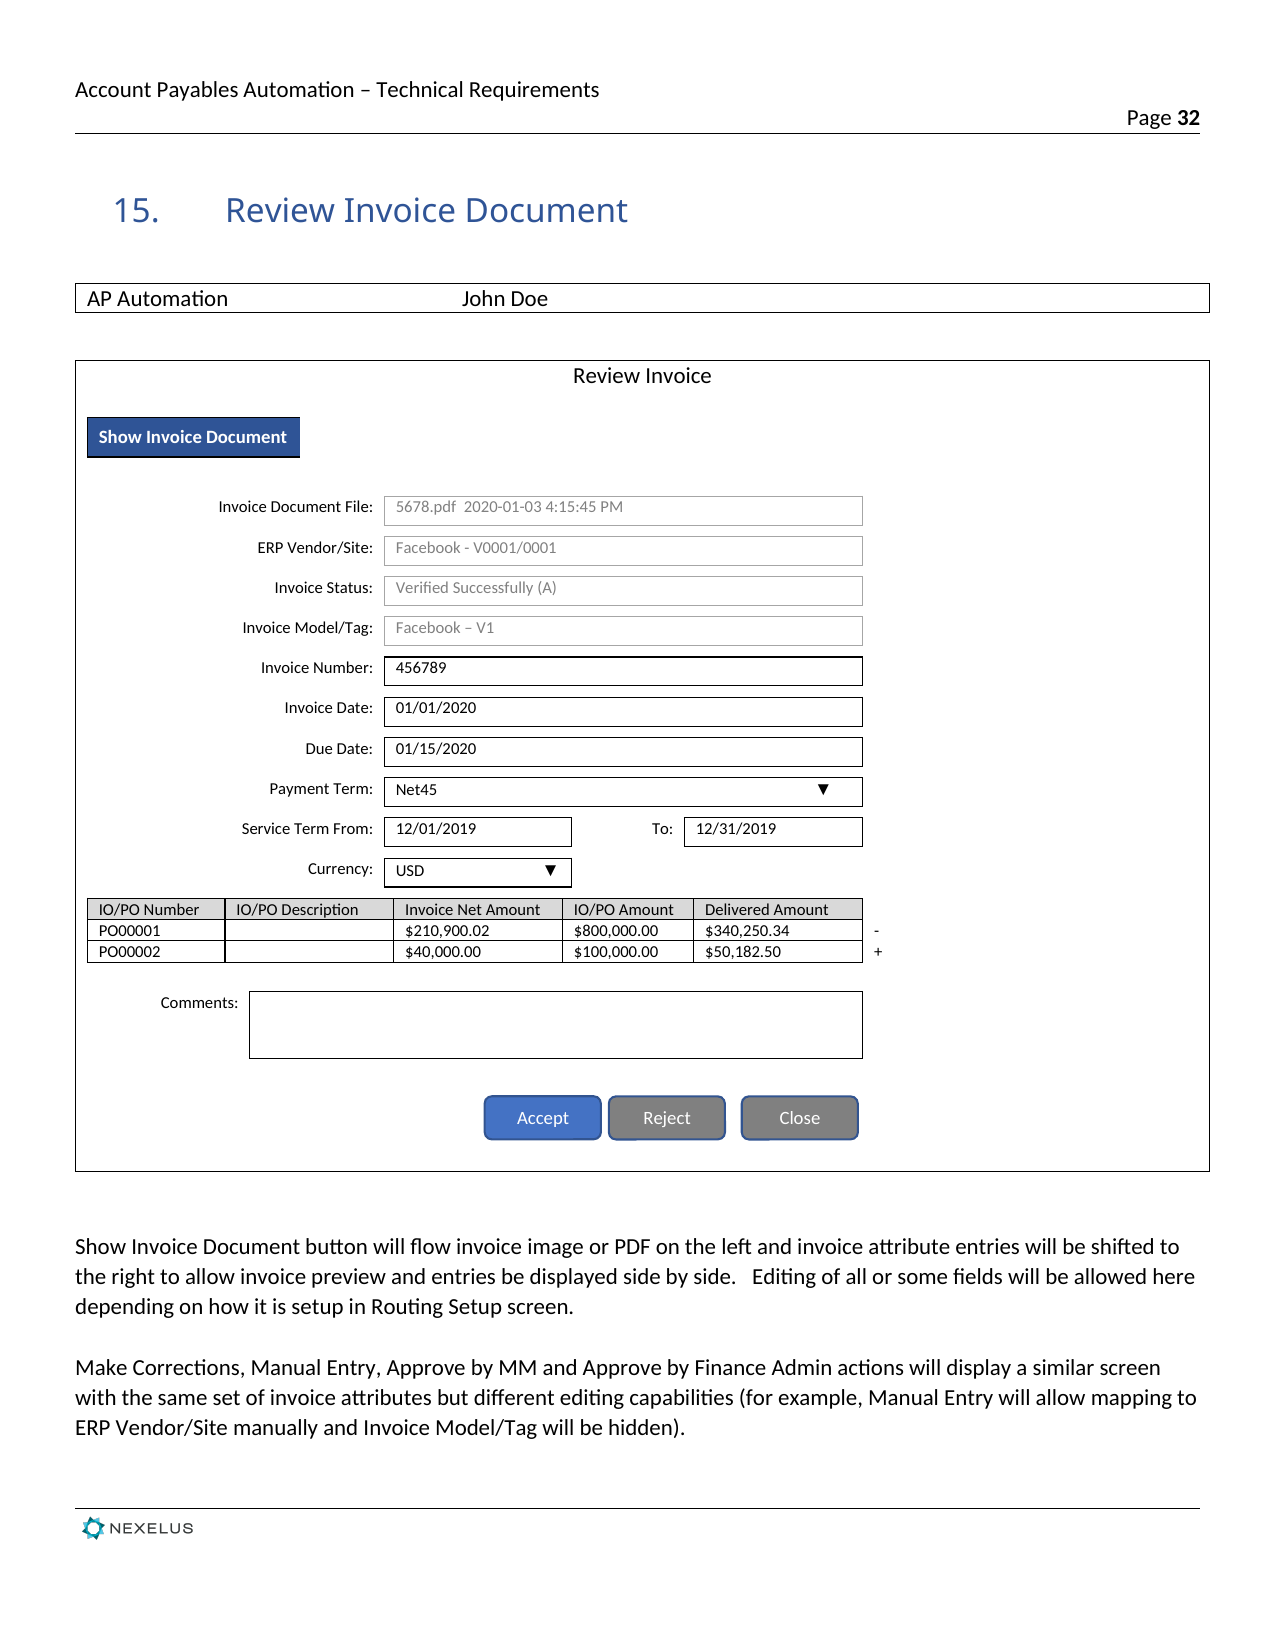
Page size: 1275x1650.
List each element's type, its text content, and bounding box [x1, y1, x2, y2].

subtitle Review Invoice Document [112, 187, 1200, 233]
table_header Review Invoice [76, 361, 1209, 1171]
text Show Invoice Document button will flow invoice image or PDF on the left and invoice attribute entries will be shifted to the right to allow invoice preview and entries be displayed side by side. Editing of all or some fields will be allowed here depending on how it is setup in Routing Setup screen. [75, 1232, 1200, 1320]
text Make Corrections, Manual Entry, Approve by MM and Approve by Finance Admin actions will display a similar screen with the same set of invoice attributes but different editing capabilities (for example, Manual Entry will allow mapping to ERP Vendor/Site manually and Invoice Model/Tag will be hidden). [75, 1353, 1200, 1441]
table_header AP Automation John Doe [76, 284, 1209, 312]
picture [75, 1510, 197, 1547]
